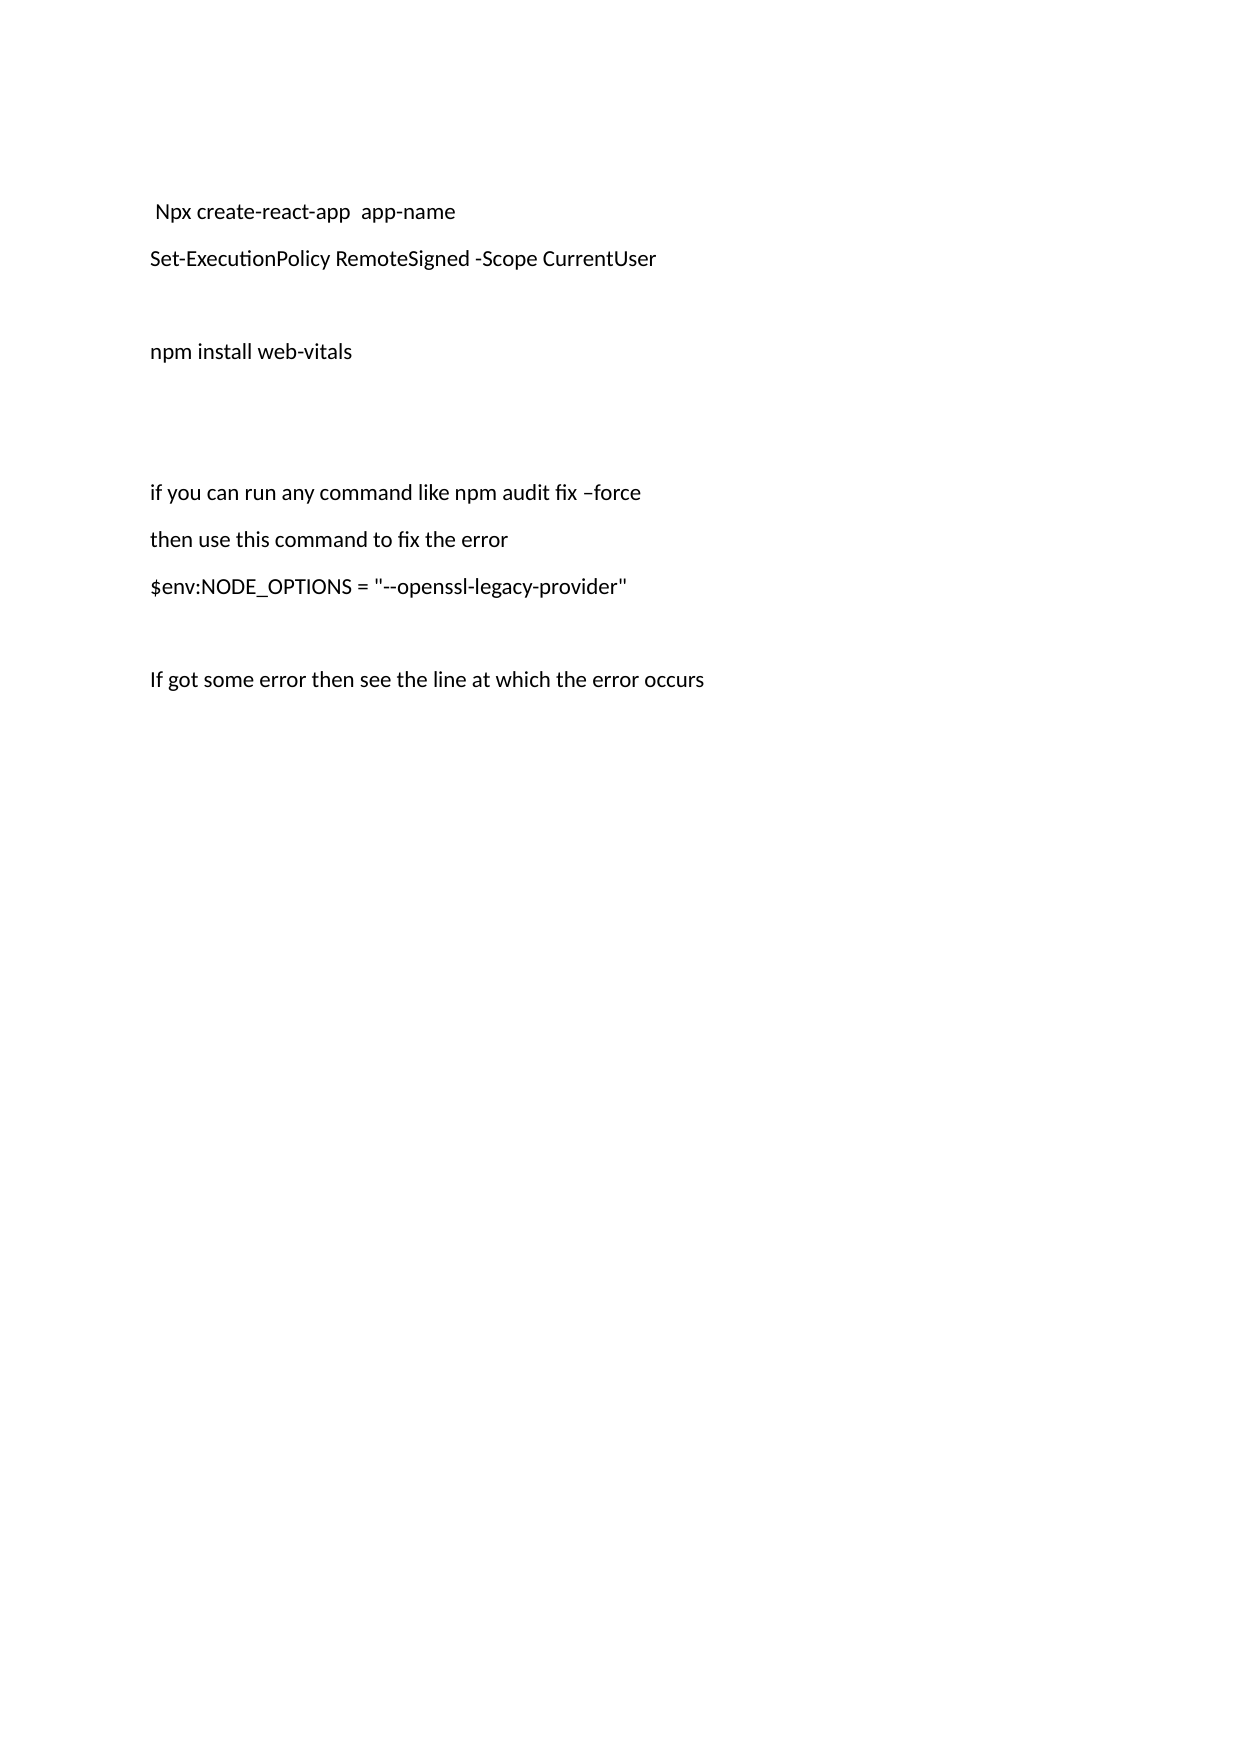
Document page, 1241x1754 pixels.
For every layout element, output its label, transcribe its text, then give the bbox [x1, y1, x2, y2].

text $env:NODE_OPTIONS = "--openssl-legacy-provider" [150, 572, 1090, 600]
text then use this command to fix the error [150, 525, 1090, 553]
text if you can run any command like npm audit fix –force [150, 478, 1090, 506]
text npm install web-vitals [150, 337, 1090, 366]
text If got some error then see the line at which the error occurs [150, 666, 1090, 694]
text Npx create-react-app app-name [150, 197, 1090, 225]
text Set-ExecutionPolicy RemoteSigned -Scope CurrentUser [150, 244, 1090, 272]
